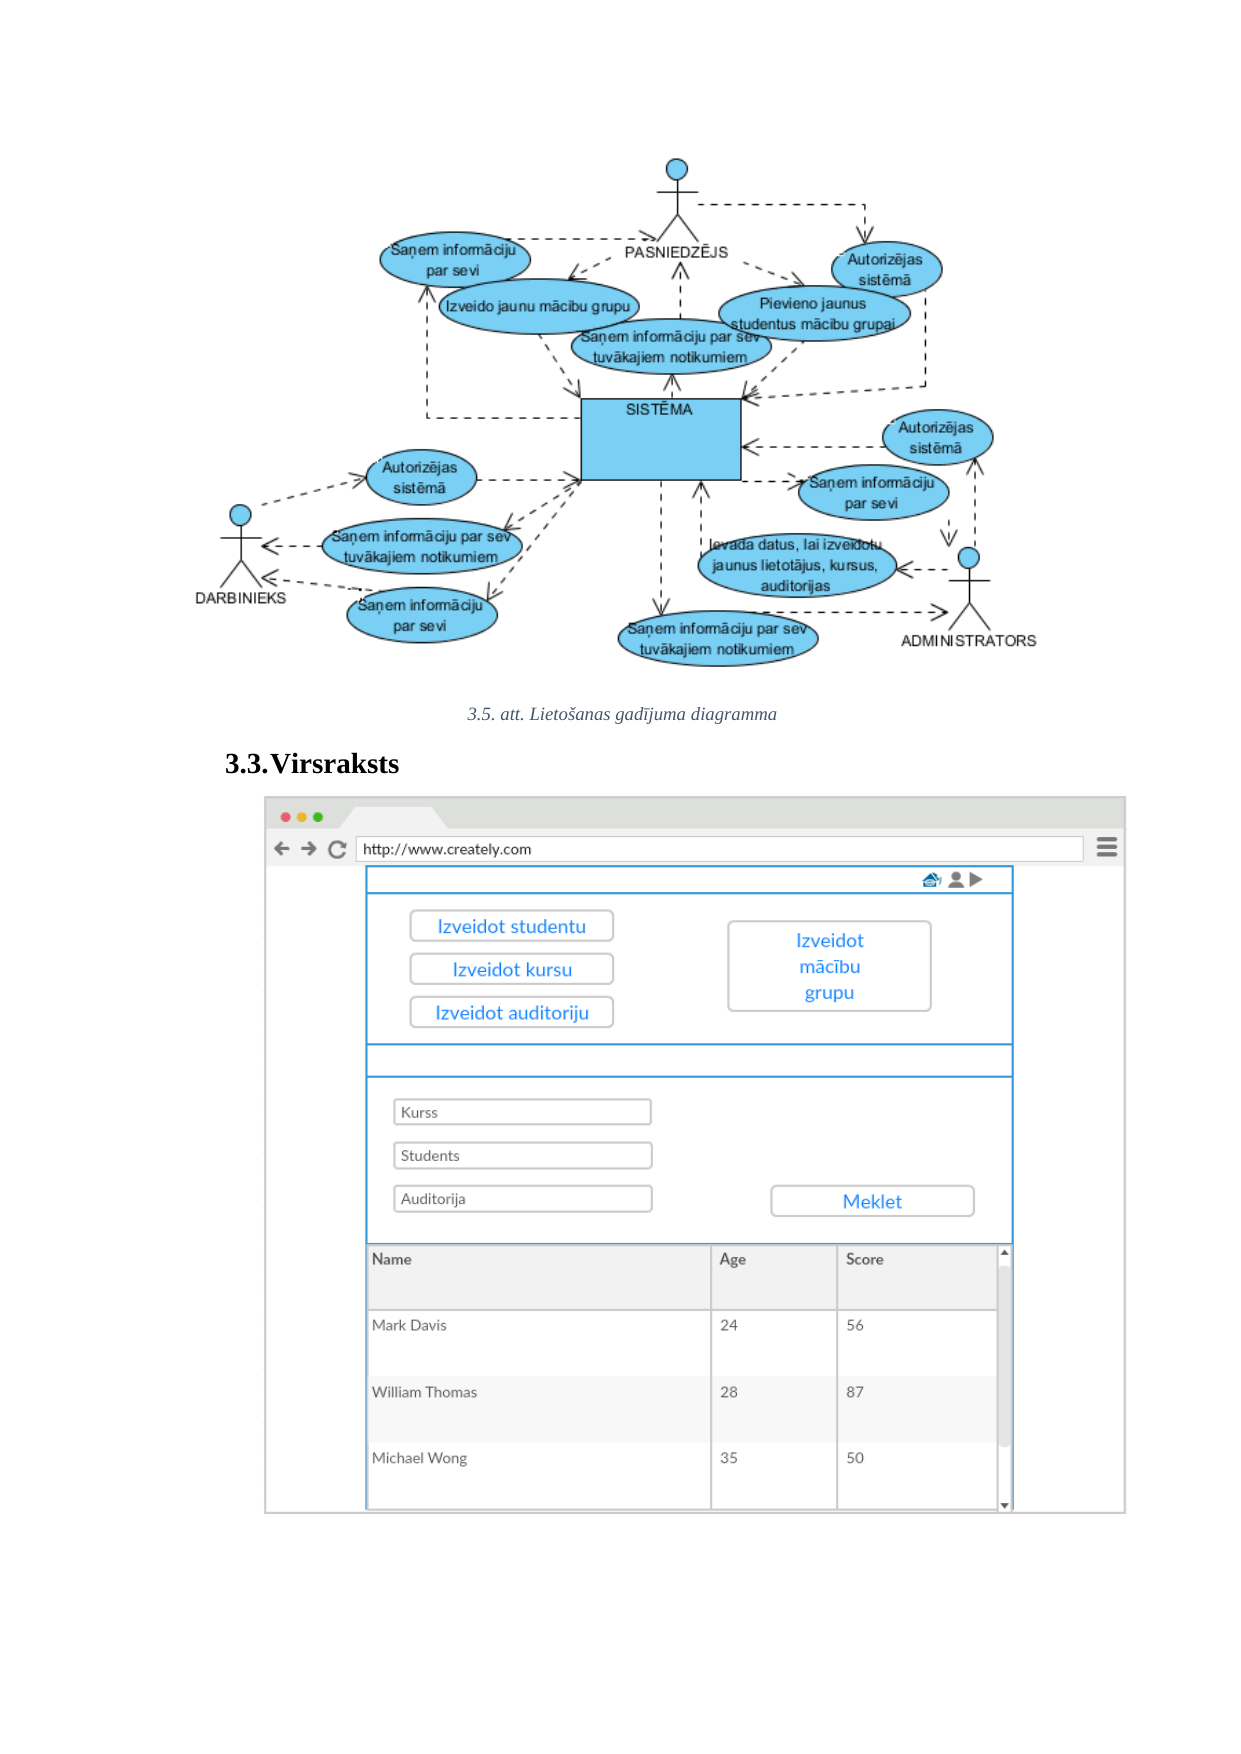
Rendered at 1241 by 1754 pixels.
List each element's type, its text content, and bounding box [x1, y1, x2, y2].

picture [187, 150, 1053, 689]
subtitle Virsraksts [225, 746, 1041, 779]
picture [262, 796, 1128, 1514]
